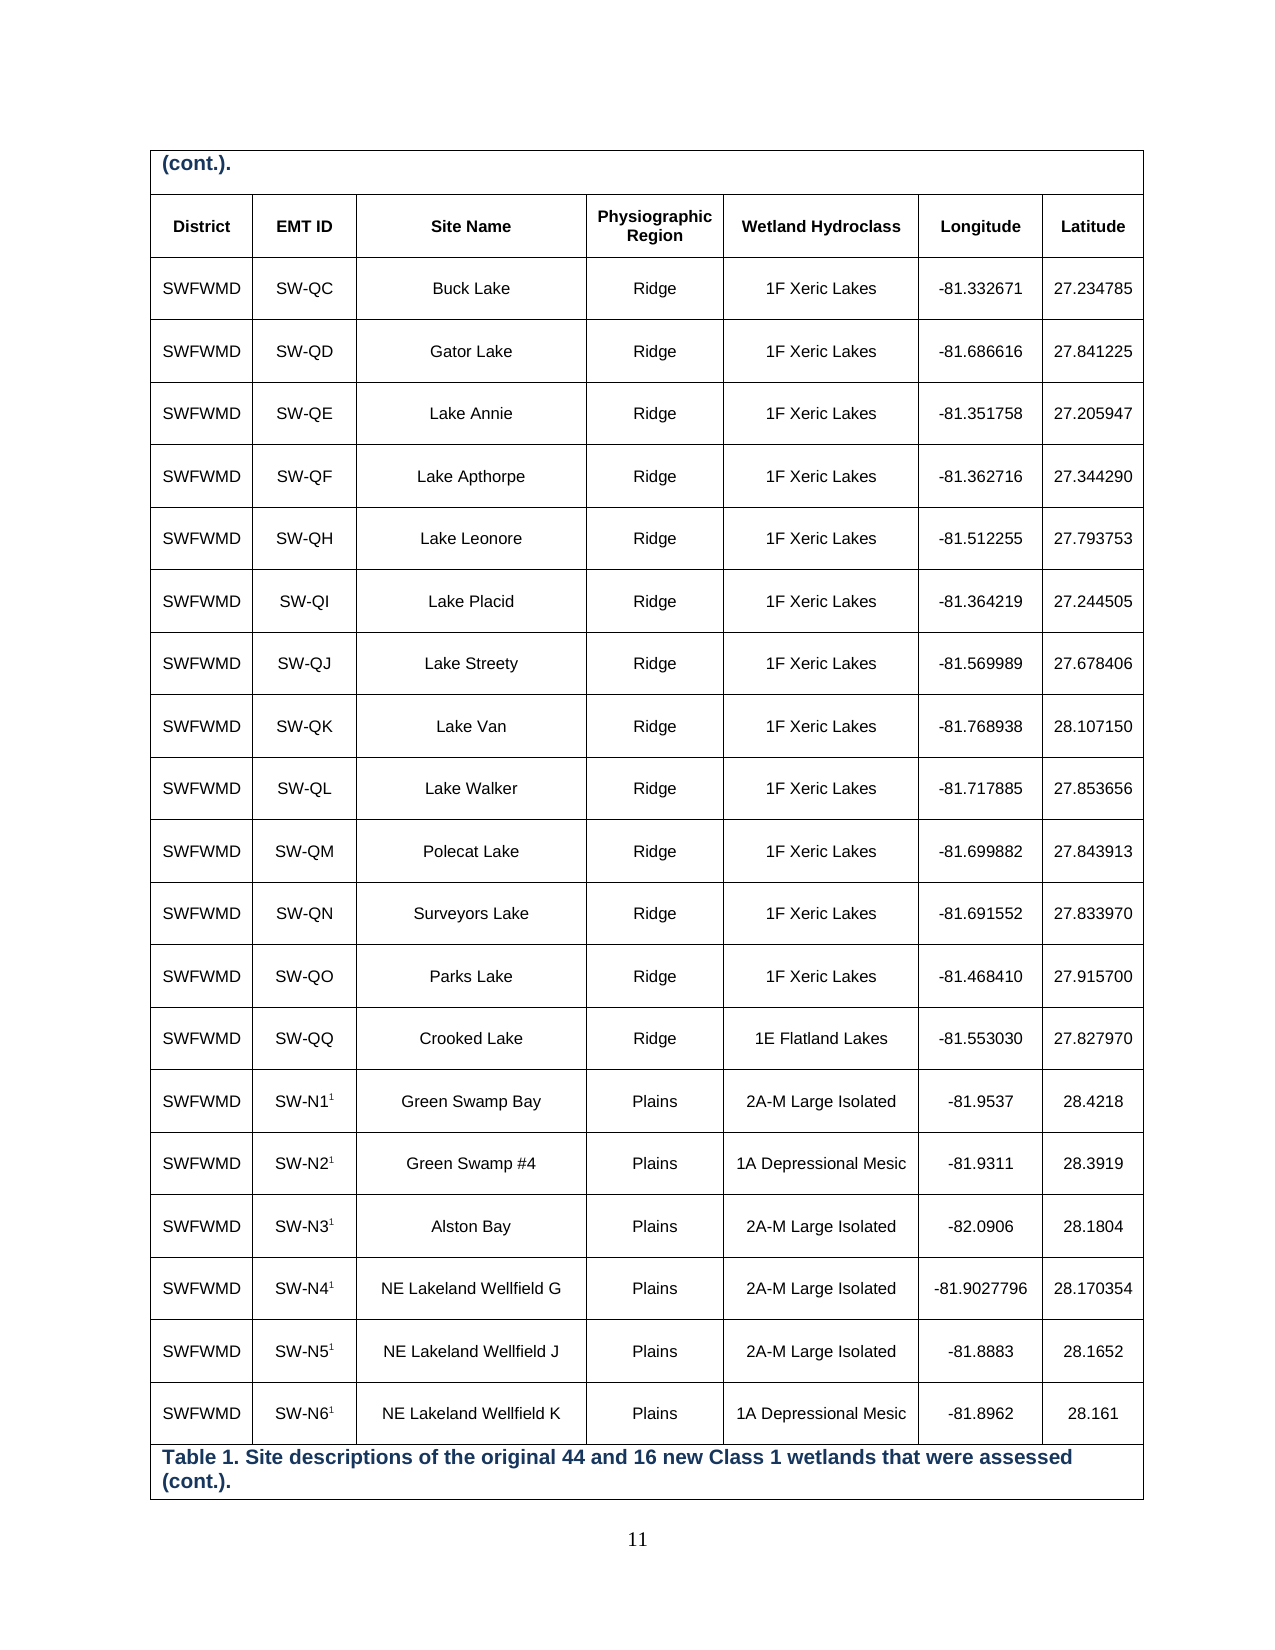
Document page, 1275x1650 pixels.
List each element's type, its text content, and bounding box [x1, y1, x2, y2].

table_cell SW-N51 [253, 1320, 356, 1382]
table_cell 28.170354 [1043, 1258, 1143, 1319]
table_cell SWFWMD [151, 883, 252, 944]
table_cell Ridge [587, 508, 723, 569]
table_cell 2A-M Large Isolated [724, 1195, 918, 1257]
table_cell SWFWMD [151, 695, 252, 757]
table_cell SWFWMD [151, 758, 252, 819]
table_cell SWFWMD [151, 1320, 252, 1382]
table_cell Lake Walker [357, 758, 586, 819]
table_cell Plains [587, 1133, 723, 1194]
table_cell -81.8962 [919, 1383, 1042, 1444]
table_cell 28.1804 [1043, 1195, 1143, 1257]
table_cell 28.1652 [1043, 1320, 1143, 1382]
table_cell EMT ID [253, 195, 356, 257]
table_cell 1F Xeric Lakes [724, 445, 918, 507]
table_cell 27.244505 [1043, 570, 1143, 632]
table_cell SW-QN [253, 883, 356, 944]
table_cell SW-QD [253, 320, 356, 382]
table_cell NE Lakeland Wellfield J [357, 1320, 586, 1382]
table_cell -81.691552 [919, 883, 1042, 944]
table_cell SWFWMD [151, 1195, 252, 1257]
table_cell SW-N61 [253, 1383, 356, 1444]
table_cell 1F Xeric Lakes [724, 945, 918, 1007]
table_cell -81.553030 [919, 1008, 1042, 1069]
table_cell Ridge [587, 758, 723, 819]
table_cell SW-QI [253, 570, 356, 632]
table_cell SWFWMD [151, 320, 252, 382]
table_cell 1F Xeric Lakes [724, 508, 918, 569]
table_cell 27.827970 [1043, 1008, 1143, 1069]
table_cell SW-N41 [253, 1258, 356, 1319]
table_cell SW-QH [253, 508, 356, 569]
table_cell 27.853656 [1043, 758, 1143, 819]
table_cell SWFWMD [151, 258, 252, 319]
table_cell -81.468410 [919, 945, 1042, 1007]
table_cell Longitude [919, 195, 1042, 257]
table_cell Green Swamp Bay [357, 1070, 586, 1132]
table_cell Polecat Lake [357, 820, 586, 882]
table_cell 1A Depressional Mesic [724, 1133, 918, 1194]
table_cell Ridge [587, 258, 723, 319]
table_cell -81.569989 [919, 633, 1042, 694]
table_cell SWFWMD [151, 945, 252, 1007]
table_cell 1F Xeric Lakes [724, 633, 918, 694]
table_cell SWFWMD [151, 1383, 252, 1444]
table_cell -81.9311 [919, 1133, 1042, 1194]
table_cell Lake Streety [357, 633, 586, 694]
table_cell 27.205947 [1043, 383, 1143, 444]
table_cell 2A-M Large Isolated [724, 1070, 918, 1132]
table_cell 28.4218 [1043, 1070, 1143, 1132]
table_cell Green Swamp #4 [357, 1133, 586, 1194]
table_cell Physiographic Region [587, 195, 723, 257]
table_cell SWFWMD [151, 1008, 252, 1069]
table_cell -81.512255 [919, 508, 1042, 569]
table_cell Ridge [587, 633, 723, 694]
table_cell SW-QK [253, 695, 356, 757]
table_cell SW-QO [253, 945, 356, 1007]
table_cell SW-N31 [253, 1195, 356, 1257]
table_cell -81.9537 [919, 1070, 1042, 1132]
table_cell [151, 151, 1143, 194]
table_cell Lake Annie [357, 383, 586, 444]
table_cell Ridge [587, 1008, 723, 1069]
table_cell SW-N11 [253, 1070, 356, 1132]
table_cell 1F Xeric Lakes [724, 383, 918, 444]
table_cell SW-N21 [253, 1133, 356, 1194]
table_cell Lake Leonore [357, 508, 586, 569]
table_cell SW-QC [253, 258, 356, 319]
table_cell Plains [587, 1320, 723, 1382]
table_cell 2A-M Large Isolated [724, 1258, 918, 1319]
table_cell -81.8883 [919, 1320, 1042, 1382]
table_cell Ridge [587, 320, 723, 382]
table_cell Parks Lake [357, 945, 586, 1007]
table_cell Ridge [587, 570, 723, 632]
table_cell SWFWMD [151, 383, 252, 444]
table_cell SWFWMD [151, 445, 252, 507]
table_cell SWFWMD [151, 1070, 252, 1132]
table_cell Ridge [587, 445, 723, 507]
table_cell 1F Xeric Lakes [724, 758, 918, 819]
table_cell -81.699882 [919, 820, 1042, 882]
table_cell 1F Xeric Lakes [724, 883, 918, 944]
table_cell Gator Lake [357, 320, 586, 382]
table_cell -81.364219 [919, 570, 1042, 632]
table_cell Wetland Hydroclass [724, 195, 918, 257]
table_cell SWFWMD [151, 820, 252, 882]
table_cell Ridge [587, 883, 723, 944]
table_cell Surveyors Lake [357, 883, 586, 944]
table_cell 27.833970 [1043, 883, 1143, 944]
table_cell -82.0906 [919, 1195, 1042, 1257]
table_cell SWFWMD [151, 1133, 252, 1194]
table_cell SWFWMD [151, 1258, 252, 1319]
table_cell 27.841225 [1043, 320, 1143, 382]
table_cell SWFWMD [151, 633, 252, 694]
table_cell Latitude [1043, 195, 1143, 257]
table_cell -81.717885 [919, 758, 1042, 819]
table_cell SW-QJ [253, 633, 356, 694]
table_cell -81.362716 [919, 445, 1042, 507]
table_cell -81.768938 [919, 695, 1042, 757]
table_cell Ridge [587, 945, 723, 1007]
table_cell 27.344290 [1043, 445, 1143, 507]
table_cell SW-QQ [253, 1008, 356, 1069]
table_cell Ridge [587, 695, 723, 757]
table_cell SW-QL [253, 758, 356, 819]
table_cell 27.234785 [1043, 258, 1143, 319]
table_cell -81.351758 [919, 383, 1042, 444]
table_cell 1E Flatland Lakes [724, 1008, 918, 1069]
table_cell -81.686616 [919, 320, 1042, 382]
table_cell Plains [587, 1383, 723, 1444]
table_cell Lake Placid [357, 570, 586, 632]
table_cell SW-QM [253, 820, 356, 882]
table_cell SWFWMD [151, 570, 252, 632]
table_cell SWFWMD [151, 508, 252, 569]
table_cell 1F Xeric Lakes [724, 570, 918, 632]
table_cell Alston Bay [357, 1195, 586, 1257]
table_cell -81.332671 [919, 258, 1042, 319]
table_cell NE Lakeland Wellfield K [357, 1383, 586, 1444]
table_cell 28.107150 [1043, 695, 1143, 757]
table_cell 1F Xeric Lakes [724, 695, 918, 757]
table_cell 1F Xeric Lakes [724, 320, 918, 382]
table_cell 28.3919 [1043, 1133, 1143, 1194]
table_cell 27.843913 [1043, 820, 1143, 882]
table_cell 2A-M Large Isolated [724, 1320, 918, 1382]
table_cell -81.9027796 [919, 1258, 1042, 1319]
table_cell District [151, 195, 252, 257]
table_cell 27.678406 [1043, 633, 1143, 694]
table_cell 1F Xeric Lakes [724, 820, 918, 882]
table_cell Crooked Lake [357, 1008, 586, 1069]
table_cell SW-QF [253, 445, 356, 507]
table_cell 27.915700 [1043, 945, 1143, 1007]
table_cell Site Name [357, 195, 586, 257]
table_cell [151, 1445, 1143, 1499]
table_cell Lake Van [357, 695, 586, 757]
table_cell NE Lakeland Wellfield G [357, 1258, 586, 1319]
table_cell 1A Depressional Mesic [724, 1383, 918, 1444]
table_cell Lake Apthorpe [357, 445, 586, 507]
table_cell Ridge [587, 383, 723, 444]
table_cell Plains [587, 1258, 723, 1319]
table_cell Plains [587, 1070, 723, 1132]
table_cell Plains [587, 1195, 723, 1257]
table_cell 27.793753 [1043, 508, 1143, 569]
table_cell 28.161 [1043, 1383, 1143, 1444]
table_cell SW-QE [253, 383, 356, 444]
table_cell 1F Xeric Lakes [724, 258, 918, 319]
table_cell Ridge [587, 820, 723, 882]
table_cell Buck Lake [357, 258, 586, 319]
